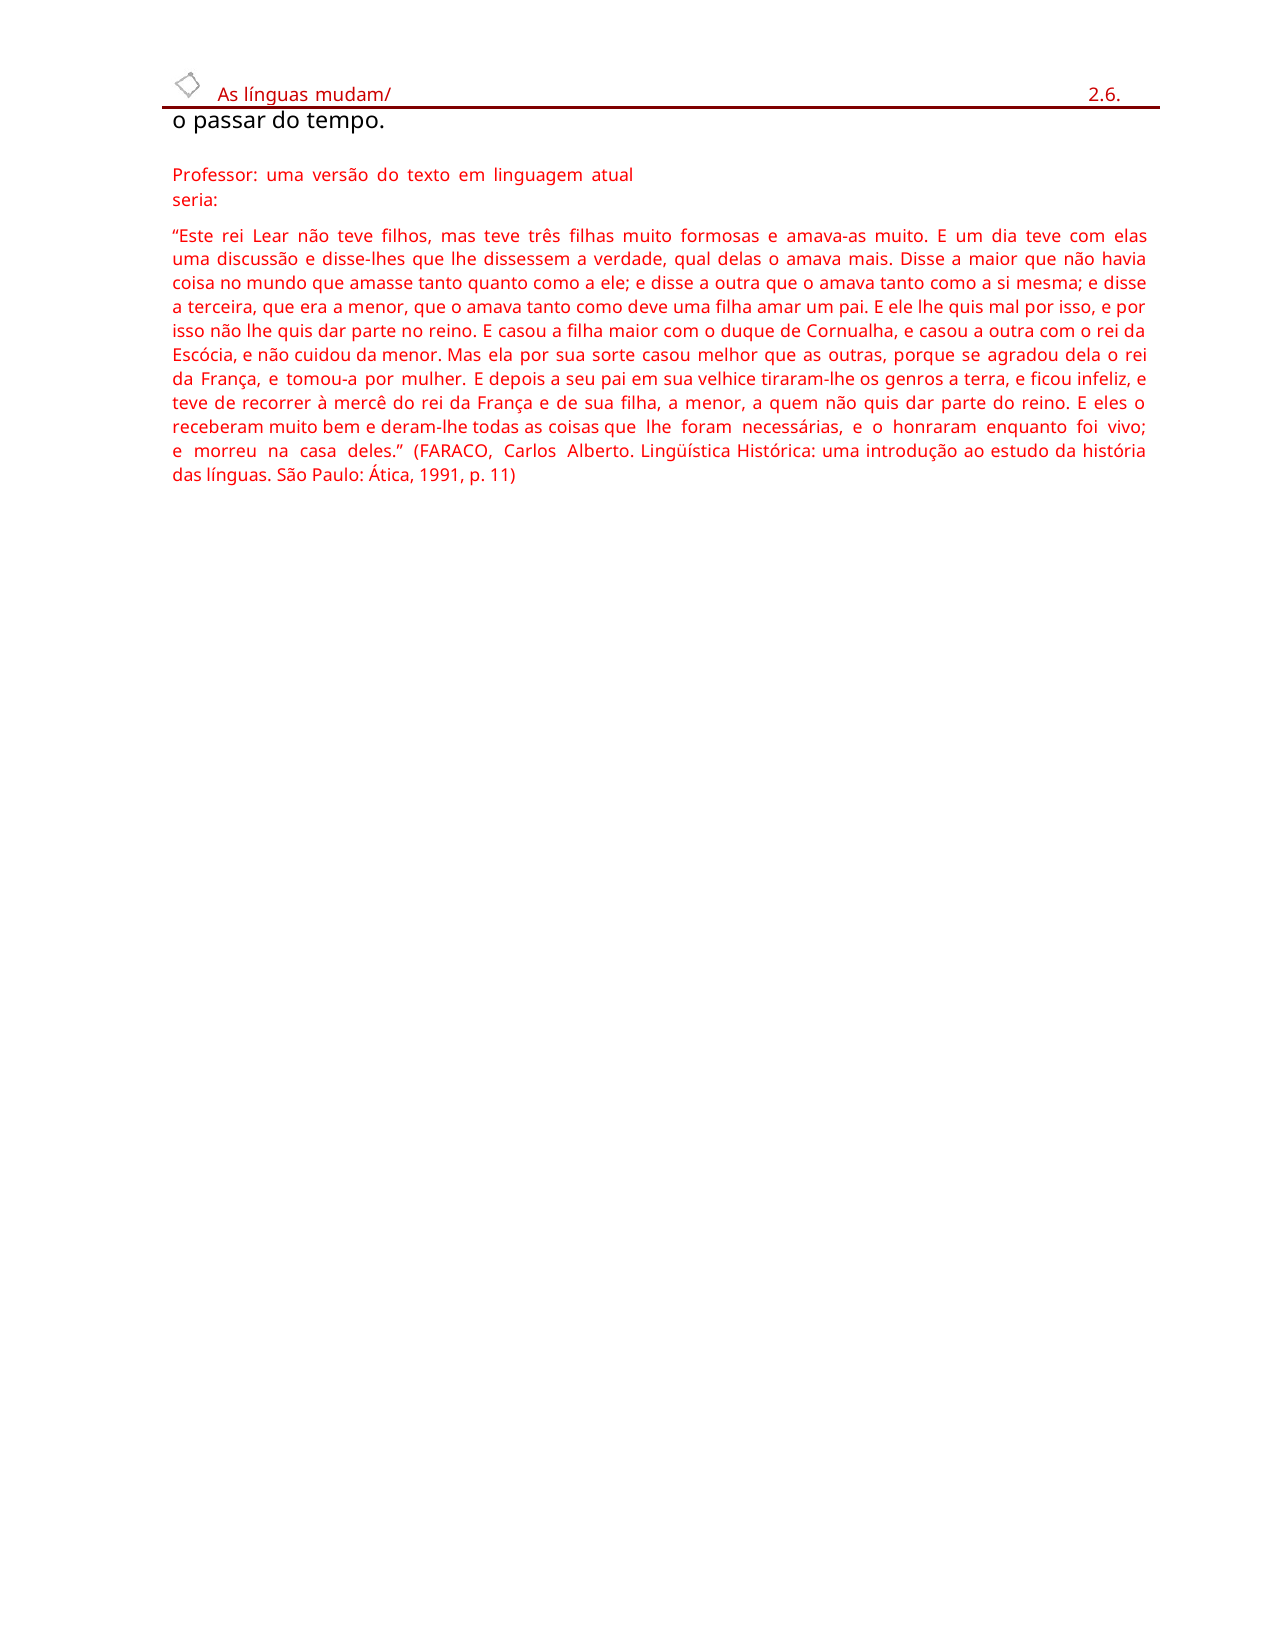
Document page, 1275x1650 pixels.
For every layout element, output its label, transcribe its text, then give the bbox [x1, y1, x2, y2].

picture [171, 68, 200, 99]
text Professor: uma versão do texto em linguagem atual seria: [172, 163, 634, 211]
text “Este rei Lear não teve filhos, mas teve três filhas muito formosas e amava-as muito. E um dia teve com elas uma discussão e disse-lhes que lhe dissessem a verdade, qual delas o amava mais. Disse a maior que não havia coisa no mundo que amasse tanto quanto como a ele; e disse a outra que o amava tanto como a si mesma; e disse a terceira, que era a menor, que o amava tanto como deve uma filha amar um pai. E ele lhe quis mal por isso, e por isso não lhe quis dar parte no reino. E casou a filha maior com o duque de Cornualha, e casou a outra com o rei da Escócia, e não cuidou da menor. Mas ela por sua sorte casou melhor que as outras, porque se agradou dela o rei da França, e tomou-a por mulher. E depois a seu pai em sua velhice tiraram-lhe os genros a terra, e ficou infeliz, e teve de recorrer à mercê do rei da França e de sua filha, a menor, a quem não quis dar parte do reino. E eles o receberam muito bem e deram-lhe todas as coisas que lhe foram necessárias, e o honraram enquanto foi vivo; e morreu na casa deles.” (FARACO, Carlos Alberto. Lingüística Histórica: uma introdução ao estudo da história das línguas. São Paulo: Ática, 1991, p. 11) [172, 223, 1147, 486]
